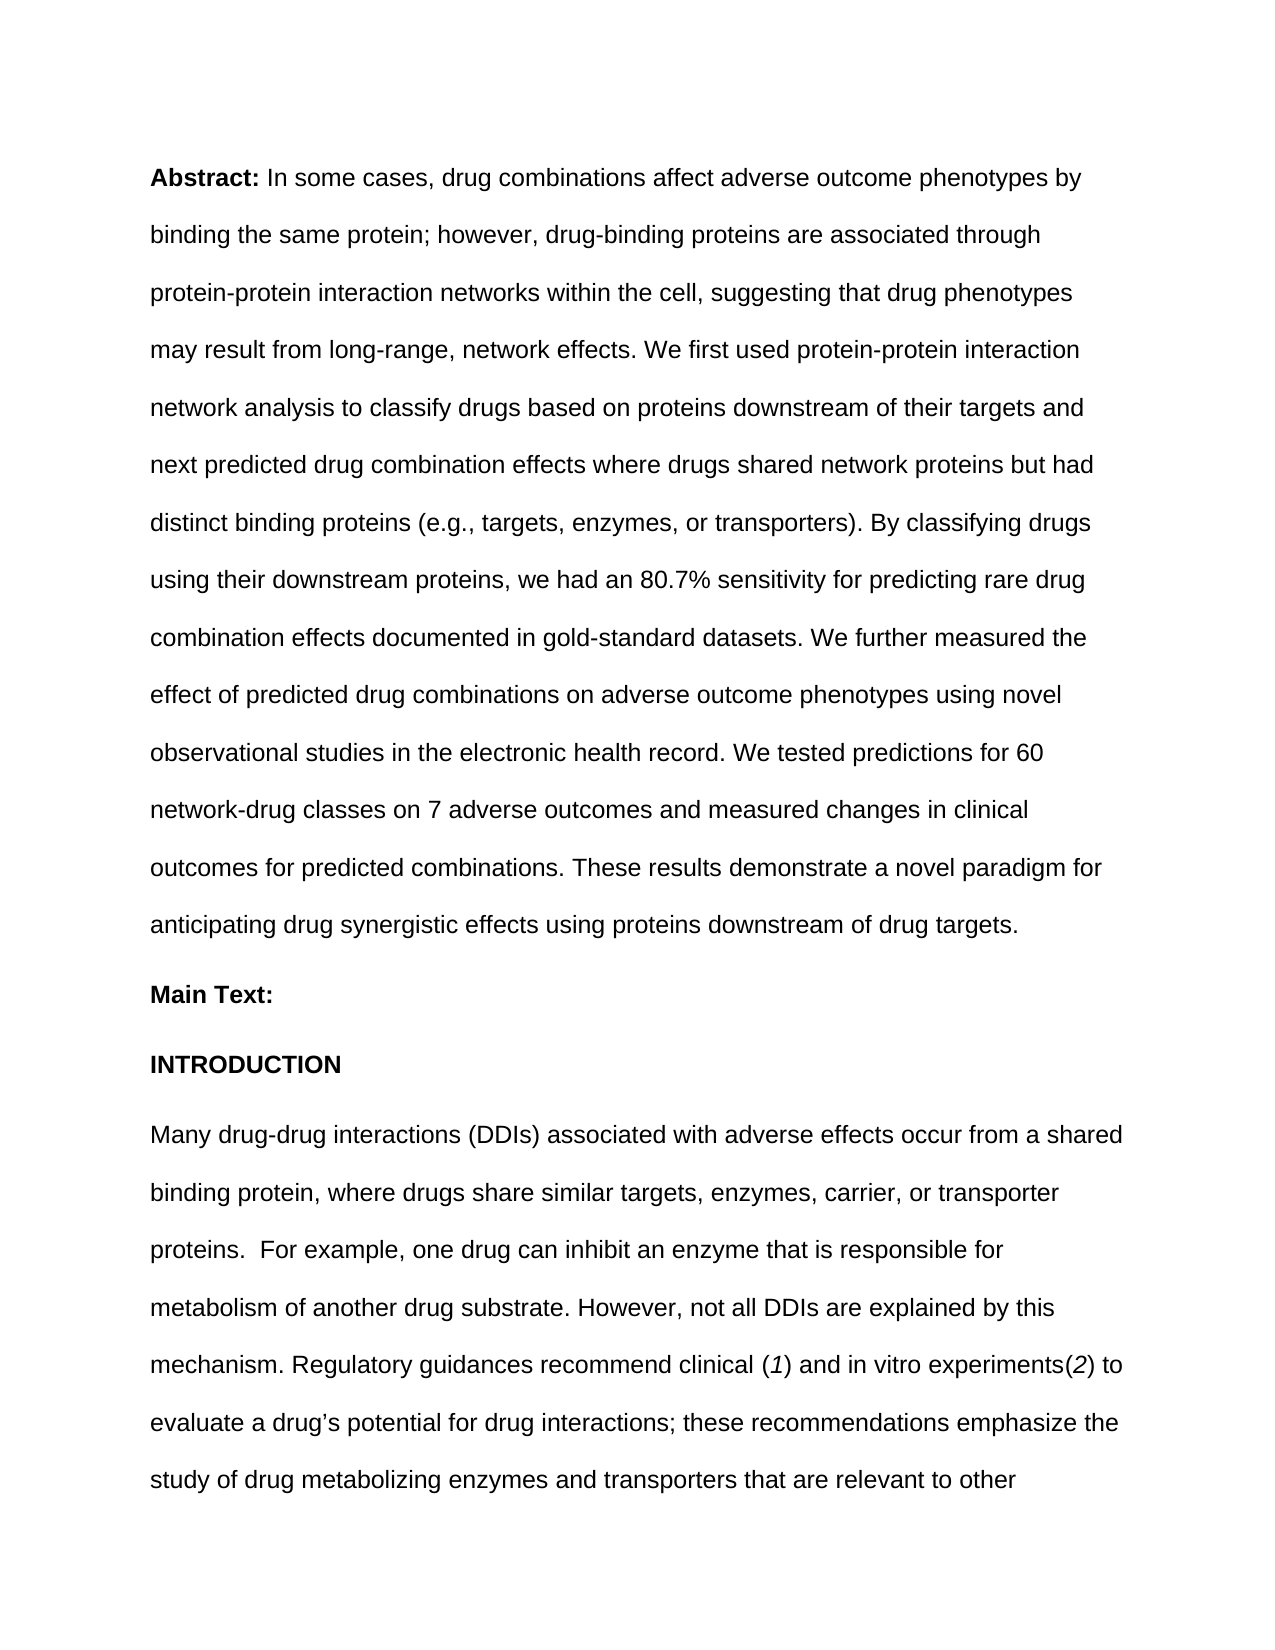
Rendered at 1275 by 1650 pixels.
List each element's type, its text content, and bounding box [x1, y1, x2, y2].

text INTRODUCTION [150, 1050, 1125, 1079]
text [150, 1120, 1125, 1494]
text Abstract: In some cases, drug combinations affect adverse outcome phenotypes by binding the same protein; however, drug-binding proteins are associated through protein-protein interaction networks within the cell, suggesting that drug phenotypes may result from long-range, network effects. We first used protein-protein interaction network analysis to classify drugs based on proteins downstream of their targets and next predicted drug combination effects where drugs shared network proteins but had distinct binding proteins (e.g., targets, enzymes, or transporters). By classifying drugs using their downstream proteins, we had an 80.7% sensitivity for predicting rare drug combination effects documented in gold-standard datasets. We further measured the effect of predicted drug combinations on adverse outcome phenotypes using novel observational studies in the electronic health record. We tested predictions for 60 network-drug classes on 7 adverse outcomes and measured changes in clinical outcomes for predicted combinations. These results demonstrate a novel paradigm for anticipating drug synergistic effects using proteins downstream of drug targets. [150, 162, 1125, 939]
text Main Text: [150, 980, 1125, 1009]
